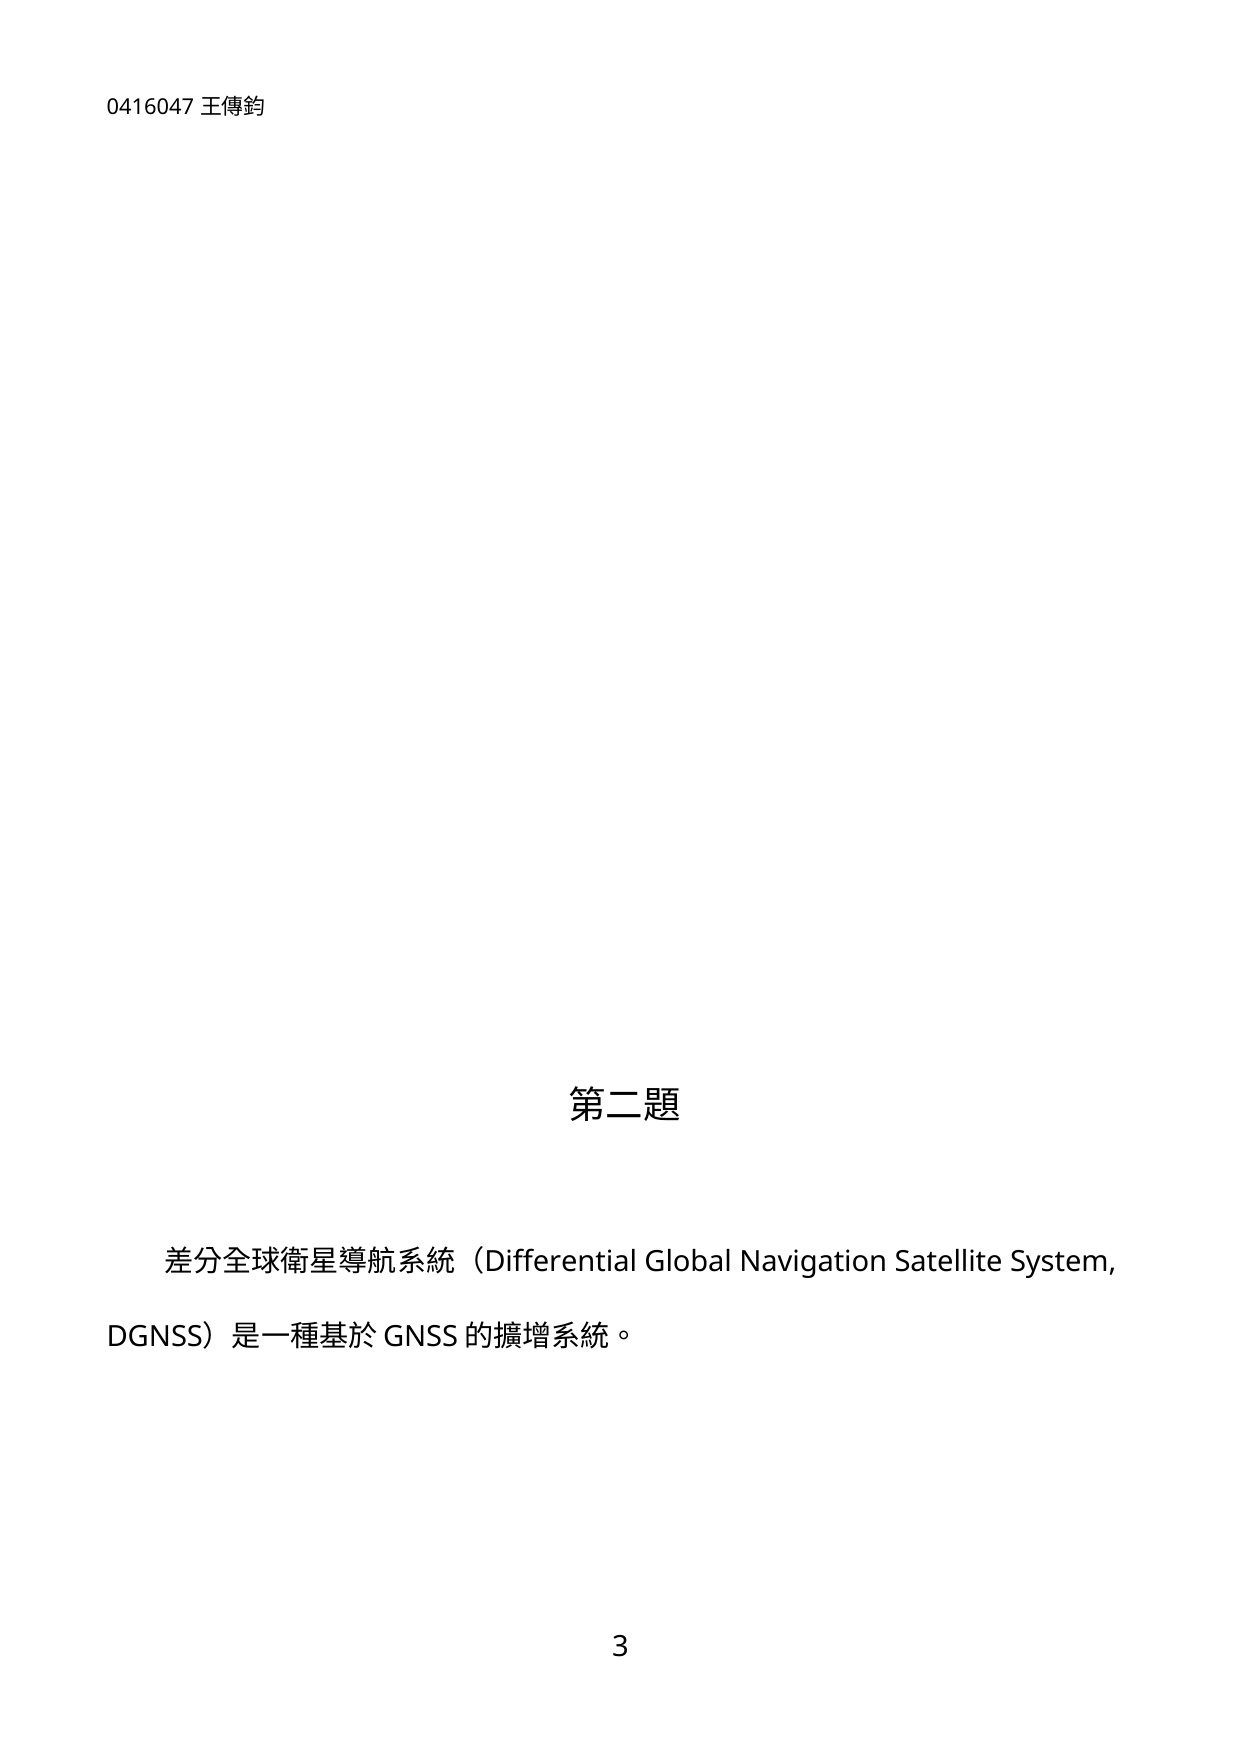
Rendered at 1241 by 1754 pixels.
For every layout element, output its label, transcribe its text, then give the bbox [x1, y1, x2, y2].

list 差分全球衛星導航系統（Differential Global Navigation Satellite System, DGNSS）是一種基於GNSS的擴增系統。 [106, 1221, 1134, 1371]
text 第二題 [115, 1064, 1134, 1139]
